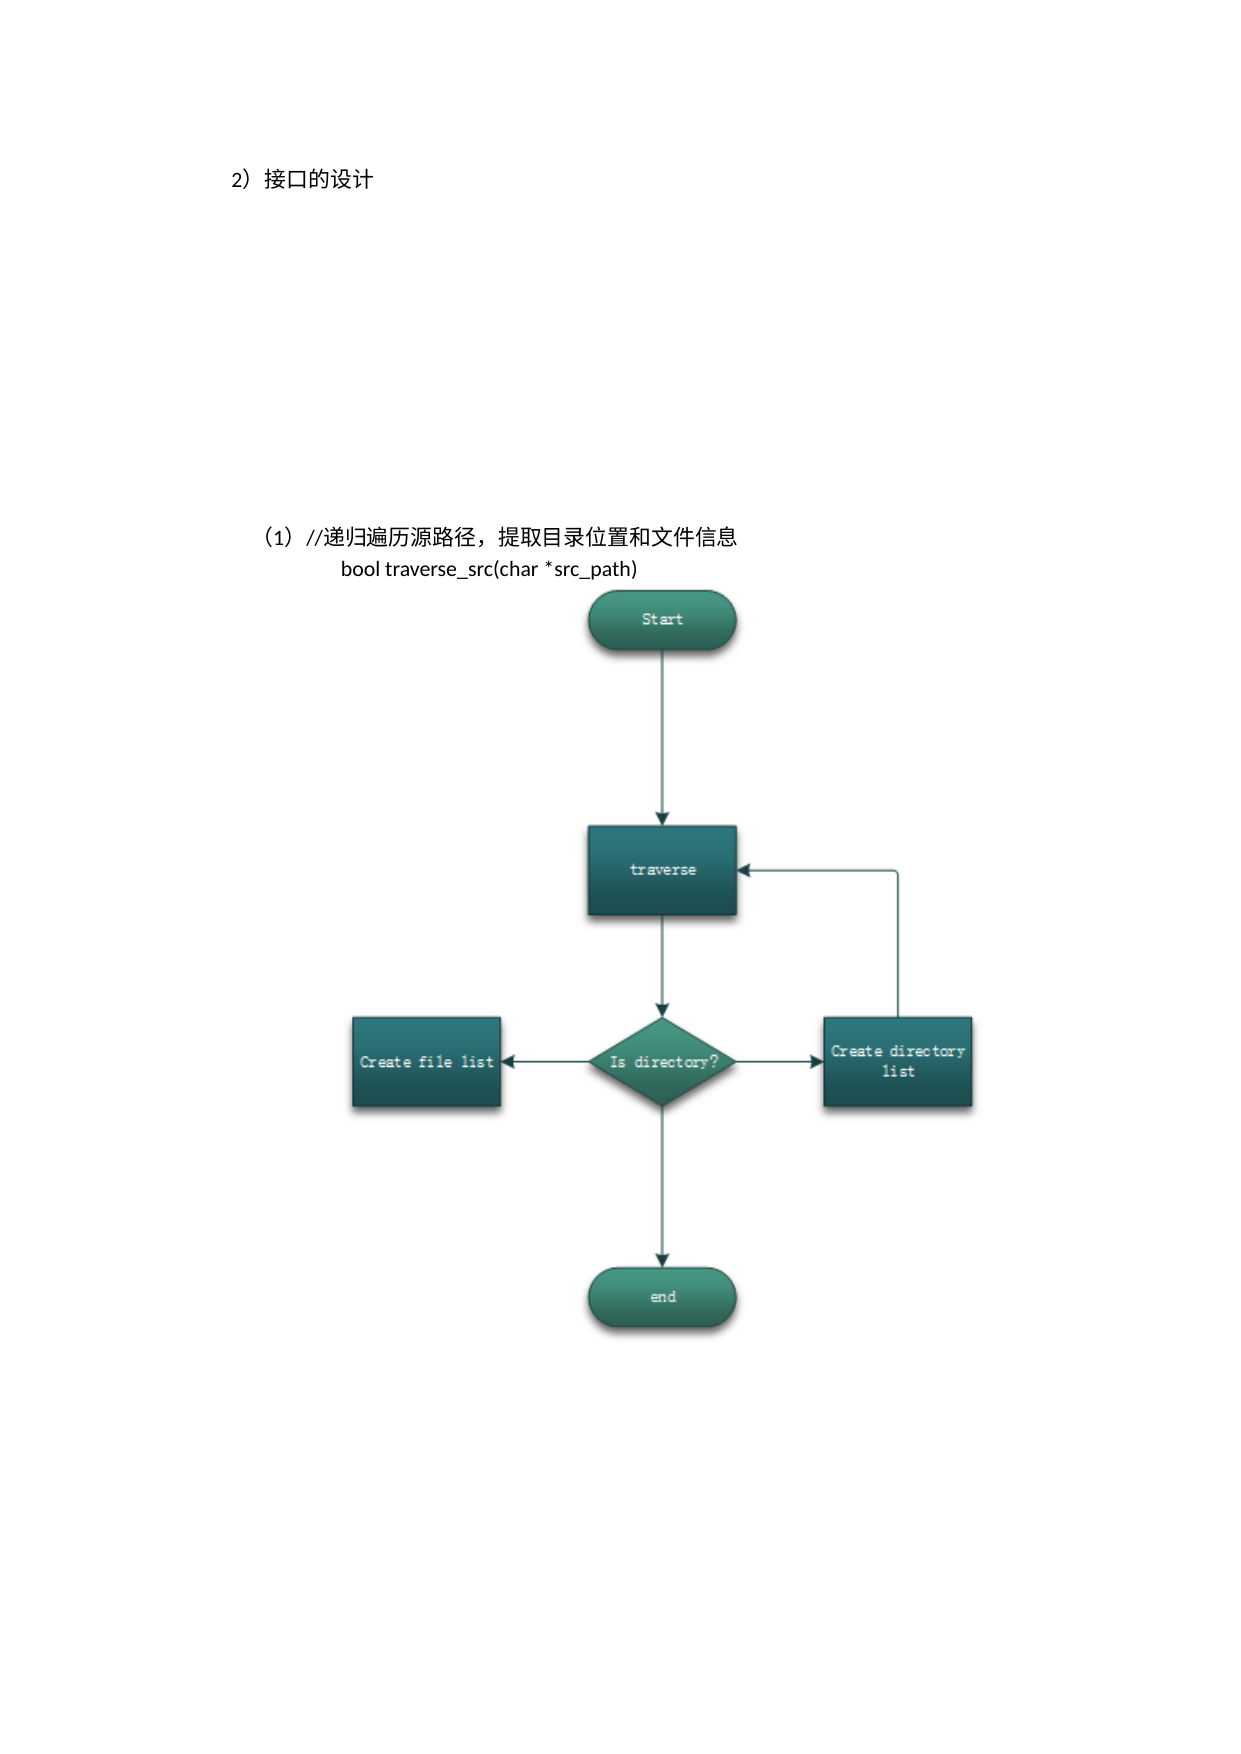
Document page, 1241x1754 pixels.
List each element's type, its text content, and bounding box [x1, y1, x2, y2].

list （1）//递归遍历源路径，提取目录位置和文件信息 [231, 519, 1053, 552]
list 接口的设计 [187, 162, 1053, 194]
picture [340, 584, 985, 1346]
list bool traverse_src(char *src_path) [231, 552, 1053, 584]
